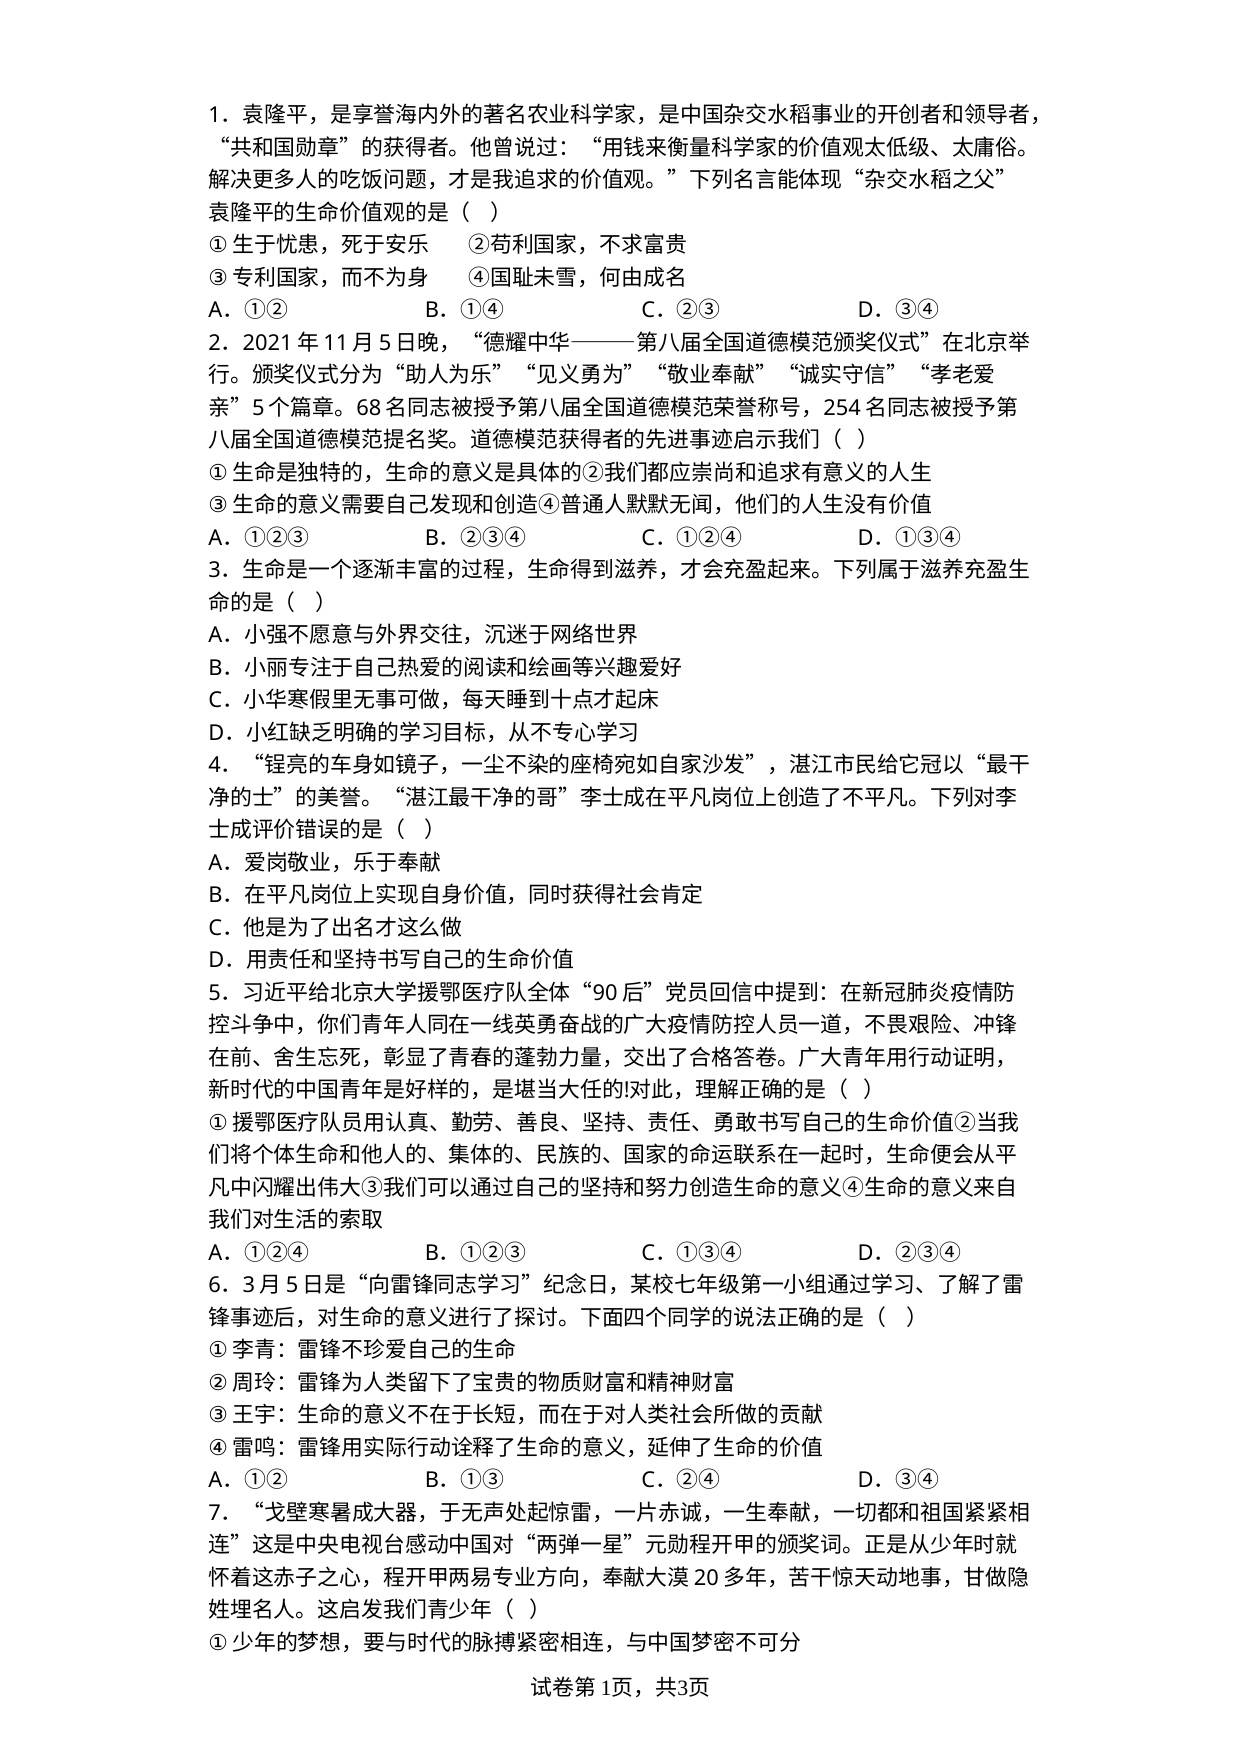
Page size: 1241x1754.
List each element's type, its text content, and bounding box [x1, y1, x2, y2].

text 3．生命是一个逐渐丰富的过程，生命得到滋养，才会充盈起来。下列属于滋养充盈生命的是（ ） [208, 552, 1032, 617]
text D．用责任和坚持书写自己的生命价值 [208, 942, 1032, 974]
text ③专利国家，而不为身 ④国耻未雪，何由成名 [208, 259, 1032, 292]
text 4．“锃亮的车身如镜子，一尘不染的座椅宛如自家沙发”，湛江市民给它冠以“最干净的士”的美誉。“湛江最干净的哥”李士成在平凡岗位上创造了不平凡。下列对李士成评价错误的是（ ） [208, 747, 1032, 844]
text C．小华寒假里无事可做，每天睡到十点才起床 [208, 682, 1032, 714]
text ①生于忧患，死于安乐 ②苟利国家，不求富贵 [208, 227, 1032, 259]
text 7．“戈壁寒暑成大器，于无声处起惊雷，一片赤诚，一生奉献，一切都和祖国紧紧相连”这是中央电视台感动中国对“两弹一星”元勋程开甲的颁奖词。正是从少年时就怀着这赤子之心，程开甲两易专业方向，奉献大漠20多年，苦干惊天动地事，甘做隐姓埋名人。这启发我们青少年（ ） [208, 1494, 1032, 1624]
text B．在平凡岗位上实现自身价值，同时获得社会肯定 [208, 877, 1032, 909]
text C．他是为了出名才这么做 [208, 909, 1032, 942]
text D．小红缺乏明确的学习目标，从不专心学习 [208, 714, 1032, 747]
text A．①②④ B．①②③ C．①③④ D．②③④ [208, 1234, 1032, 1267]
text A．①②③ B．②③④ C．①②④ D．①③④ [208, 519, 1032, 552]
text ①生命是独特的，生命的意义是具体的②我们都应崇尚和追求有意义的人生 [208, 454, 1032, 487]
text A．小强不愿意与外界交往，沉迷于网络世界 [208, 617, 1032, 649]
text 1．袁隆平，是享誉海内外的著名农业科学家，是中国杂交水稻事业的开创者和领导者，“共和国勋章”的获得者。他曾说过：“用钱来衡量科学家的价值观太低级、太庸俗。解决更多人的吃饭问题，才是我追求的价值观。”下列名言能体现“杂交水稻之父”袁隆平的生命价值观的是（ ） [208, 97, 1032, 227]
text 2．2021年11月5日晚，“德耀中华———第八届全国道德模范颁奖仪式”在北京举行。颁奖仪式分为“助人为乐”“见义勇为”“敬业奉献”“诚实守信”“孝老爱亲”5个篇章。68名同志被授予第八届全国道德模范荣誉称号，254名同志被授予第八届全国道德模范提名奖。道德模范获得者的先进事迹启示我们（ ） [208, 324, 1032, 454]
text ③王宇：生命的意义不在于长短，而在于对人类社会所做的贡献 [208, 1397, 1032, 1429]
text ①李青：雷锋不珍爱自己的生命 [208, 1332, 1032, 1364]
text ④雷鸣：雷锋用实际行动诠释了生命的意义，延伸了生命的价值 [208, 1429, 1032, 1462]
text ①少年的梦想，要与时代的脉搏紧密相连，与中国梦密不可分 [208, 1624, 1032, 1657]
text 6．3月5日是“向雷锋同志学习”纪念日，某校七年级第一小组通过学习、了解了雷锋事迹后，对生命的意义进行了探讨。下面四个同学的说法正确的是（ ） [208, 1267, 1032, 1332]
text B．小丽专注于自己热爱的阅读和绘画等兴趣爱好 [208, 649, 1032, 682]
text 5．习近平给北京大学援鄂医疗队全体“90后”党员回信中提到：在新冠肺炎疫情防控斗争中，你们青年人同在一线英勇奋战的广大疫情防控人员一道，不畏艰险、冲锋在前、舍生忘死，彰显了青春的蓬勃力量，交出了合格答卷。广大青年用行动证明，新时代的中国青年是好样的，是堪当大任的!对此，理解正确的是（ ） [208, 974, 1032, 1104]
text ②周玲：雷锋为人类留下了宝贵的物质财富和精神财富 [208, 1364, 1032, 1397]
text A．①② B．①④ C．②③ D．③④ [208, 292, 1032, 324]
text ①援鄂医疗队员用认真、勤劳、善良、坚持、责任、勇敢书写自己的生命价值②当我们将个体生命和他人的、集体的、民族的、国家的命运联系在一起时，生命便会从平凡中闪耀出伟大③我们可以通过自己的坚持和努力创造生命的意义④生命的意义来自我们对生活的索取 [208, 1104, 1032, 1234]
text A．爱岗敬业，乐于奉献 [208, 844, 1032, 877]
text A．①② B．①③ C．②④ D．③④ [208, 1462, 1032, 1494]
text ③生命的意义需要自己发现和创造④普通人默默无闻，他们的人生没有价值 [208, 487, 1032, 519]
